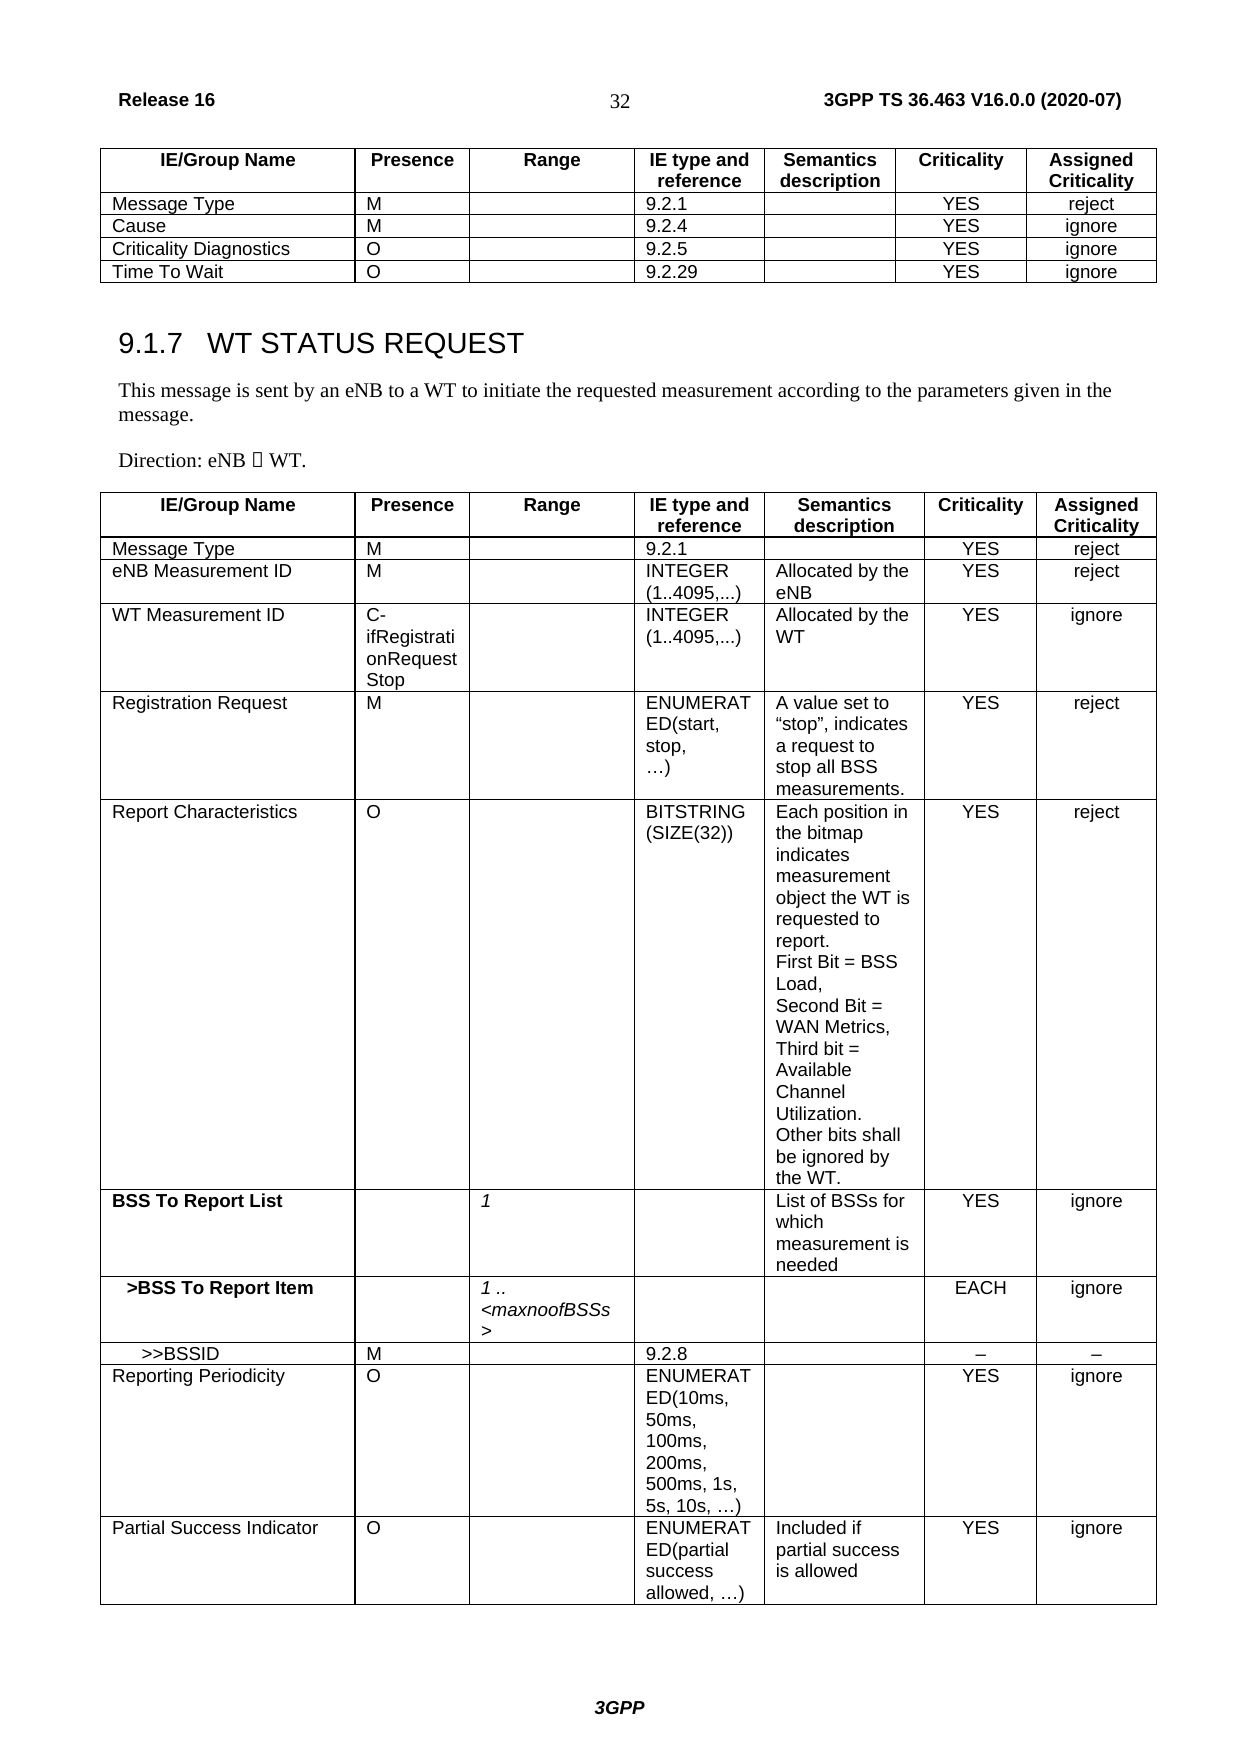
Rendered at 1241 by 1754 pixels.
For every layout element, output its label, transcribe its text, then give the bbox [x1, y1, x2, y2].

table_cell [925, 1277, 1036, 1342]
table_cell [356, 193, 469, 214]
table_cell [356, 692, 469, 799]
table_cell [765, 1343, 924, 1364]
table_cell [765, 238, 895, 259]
subtitle 9.1.7 WT STATUS REQUEST [118, 326, 1122, 359]
text Direction: eNB  WT. [118, 445, 1122, 473]
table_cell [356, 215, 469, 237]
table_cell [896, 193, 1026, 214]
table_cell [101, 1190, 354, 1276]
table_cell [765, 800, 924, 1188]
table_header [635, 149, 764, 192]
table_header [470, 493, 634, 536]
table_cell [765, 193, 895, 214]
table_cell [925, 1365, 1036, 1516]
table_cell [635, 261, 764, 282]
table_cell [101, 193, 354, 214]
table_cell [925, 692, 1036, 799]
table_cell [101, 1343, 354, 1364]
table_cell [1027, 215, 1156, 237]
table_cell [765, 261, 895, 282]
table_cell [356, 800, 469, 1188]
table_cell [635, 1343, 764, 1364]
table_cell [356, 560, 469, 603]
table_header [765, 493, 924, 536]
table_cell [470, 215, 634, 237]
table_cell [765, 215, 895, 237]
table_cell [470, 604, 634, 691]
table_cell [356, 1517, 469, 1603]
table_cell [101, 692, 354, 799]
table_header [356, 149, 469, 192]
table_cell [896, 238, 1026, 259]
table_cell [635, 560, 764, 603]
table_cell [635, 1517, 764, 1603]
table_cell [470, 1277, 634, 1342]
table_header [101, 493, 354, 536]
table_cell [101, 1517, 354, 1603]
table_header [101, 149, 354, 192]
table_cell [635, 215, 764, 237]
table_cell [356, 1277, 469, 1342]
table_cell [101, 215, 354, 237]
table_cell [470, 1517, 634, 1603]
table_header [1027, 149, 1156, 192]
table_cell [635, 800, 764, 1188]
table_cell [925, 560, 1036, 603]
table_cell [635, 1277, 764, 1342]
text This message is sent by an eNB to a WT to initiate the requested measurement according to the parameters given in the message. [118, 378, 1122, 426]
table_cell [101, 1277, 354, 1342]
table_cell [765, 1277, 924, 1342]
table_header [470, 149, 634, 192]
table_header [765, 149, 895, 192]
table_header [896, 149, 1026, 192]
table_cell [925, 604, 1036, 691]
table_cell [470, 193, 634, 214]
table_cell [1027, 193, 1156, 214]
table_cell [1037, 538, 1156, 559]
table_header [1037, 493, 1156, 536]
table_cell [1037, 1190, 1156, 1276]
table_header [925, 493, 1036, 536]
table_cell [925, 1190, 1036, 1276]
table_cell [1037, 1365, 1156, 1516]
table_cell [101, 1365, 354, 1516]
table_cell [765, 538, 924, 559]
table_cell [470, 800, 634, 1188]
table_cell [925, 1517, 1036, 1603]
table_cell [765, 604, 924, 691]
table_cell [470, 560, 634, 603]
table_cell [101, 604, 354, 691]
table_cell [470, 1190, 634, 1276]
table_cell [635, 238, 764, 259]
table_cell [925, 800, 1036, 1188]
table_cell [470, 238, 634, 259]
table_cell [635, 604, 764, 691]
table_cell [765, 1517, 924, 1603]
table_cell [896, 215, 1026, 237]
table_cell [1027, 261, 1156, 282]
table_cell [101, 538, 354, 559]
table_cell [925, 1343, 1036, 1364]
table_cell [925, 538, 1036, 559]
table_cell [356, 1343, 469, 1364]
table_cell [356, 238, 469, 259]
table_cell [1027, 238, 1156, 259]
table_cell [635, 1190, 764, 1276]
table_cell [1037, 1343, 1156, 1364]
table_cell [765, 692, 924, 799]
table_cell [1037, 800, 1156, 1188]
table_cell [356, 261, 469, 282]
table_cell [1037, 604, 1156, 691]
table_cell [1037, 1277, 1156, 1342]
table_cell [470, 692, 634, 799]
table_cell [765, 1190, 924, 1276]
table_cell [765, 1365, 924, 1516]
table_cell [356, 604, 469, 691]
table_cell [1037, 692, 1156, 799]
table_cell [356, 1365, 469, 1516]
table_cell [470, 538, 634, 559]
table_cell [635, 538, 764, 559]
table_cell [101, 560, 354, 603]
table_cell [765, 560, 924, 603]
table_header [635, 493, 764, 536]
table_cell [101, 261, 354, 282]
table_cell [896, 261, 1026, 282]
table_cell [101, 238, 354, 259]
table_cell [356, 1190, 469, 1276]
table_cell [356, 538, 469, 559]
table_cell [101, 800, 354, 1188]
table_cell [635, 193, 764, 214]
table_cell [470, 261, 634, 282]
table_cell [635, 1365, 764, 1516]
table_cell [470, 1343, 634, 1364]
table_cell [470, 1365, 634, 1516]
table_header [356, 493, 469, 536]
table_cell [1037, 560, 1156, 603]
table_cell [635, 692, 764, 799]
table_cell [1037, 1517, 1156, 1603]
